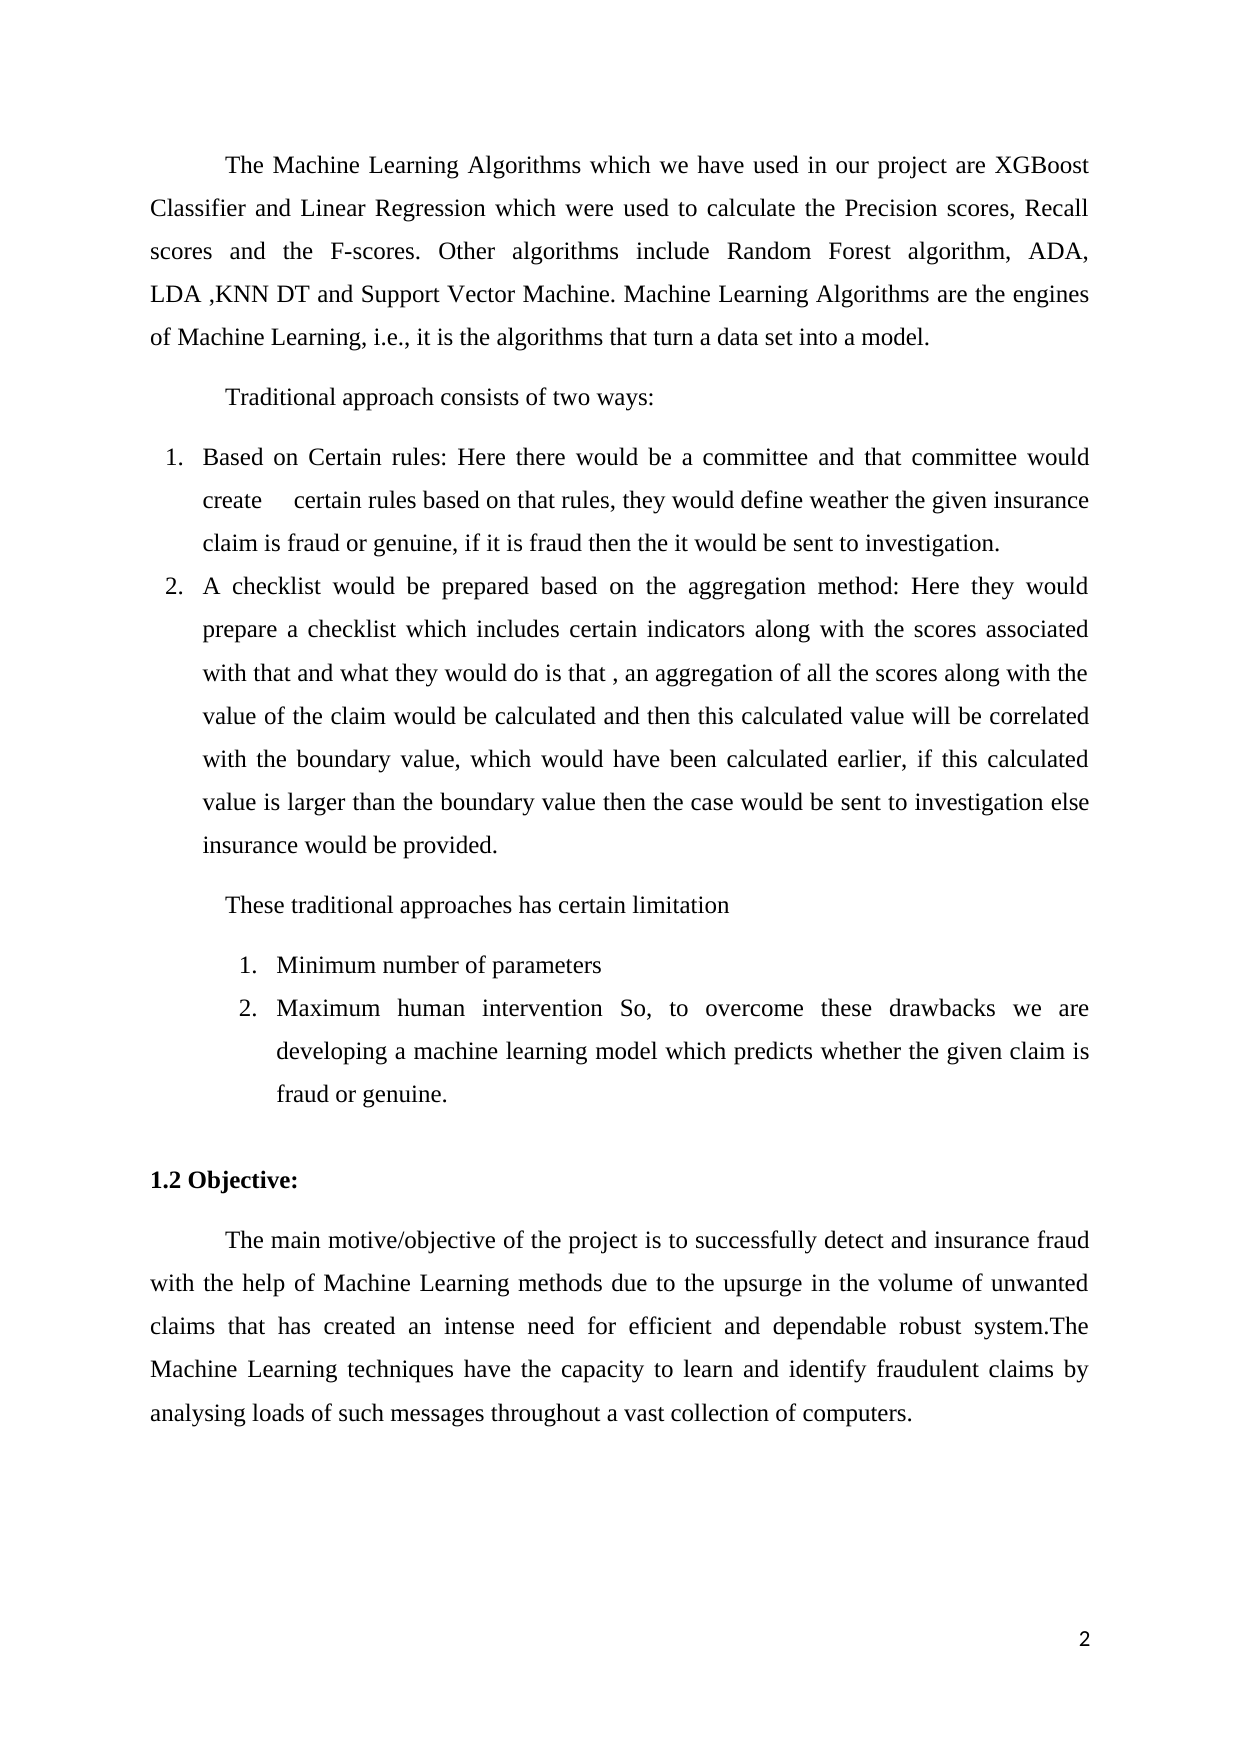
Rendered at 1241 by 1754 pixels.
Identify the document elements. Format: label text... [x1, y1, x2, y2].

text Traditional approach consists of two ways: [150, 382, 1090, 411]
text These traditional approaches has certain limitation [150, 890, 1090, 919]
list Based on Certain rules: Here there would be a committee and that committee would create certain rules based on that rules, they would define weather the given insurance claim is fraud or genuine, if it is fraud then the it would be sent to investigation. [165, 442, 1090, 557]
list 1.2 Objective: [150, 1165, 1090, 1194]
list A checklist would be prepared based on the aggregation method: Here they would prepare a checklist which includes certain indicators along with the scores associated with that and what they would do is that , an aggregation of all the scores along with the value of the claim would be calculated and then this calculated value will be correlated with the boundary value, which would have been calculated earlier, if this calculated value is larger than the boundary value then the case would be sent to investigation else insurance would be provided. [165, 571, 1090, 859]
text The Machine Learning Algorithms which we have used in our project are XGBoost Classifier and Linear Regression which were used to calculate the Precision scores, Recall scores and the F-scores. Other algorithms include Random Forest algorithm, ADA, LDA ,KNN DT and Support Vector Machine. Machine Learning Algorithms are the engines of Machine Learning, i.e., it is the algorithms that turn a data set into a model. [150, 150, 1090, 351]
list Maximum human intervention So, to overcome these drawbacks we are developing a machine learning model which predicts whether the given claim is fraud or genuine. [239, 993, 1090, 1108]
text The main motive/objective of the project is to successfully detect and insurance fraud with the help of Machine Learning methods due to the upsurge in the volume of unwanted claims that has created an intense need for efficient and dependable robust system.The Machine Learning techniques have the capacity to learn and identify fraudulent claims by analysing loads of such messages throughout a vast collection of computers. [150, 1225, 1090, 1426]
list Minimum number of parameters [239, 950, 1090, 978]
